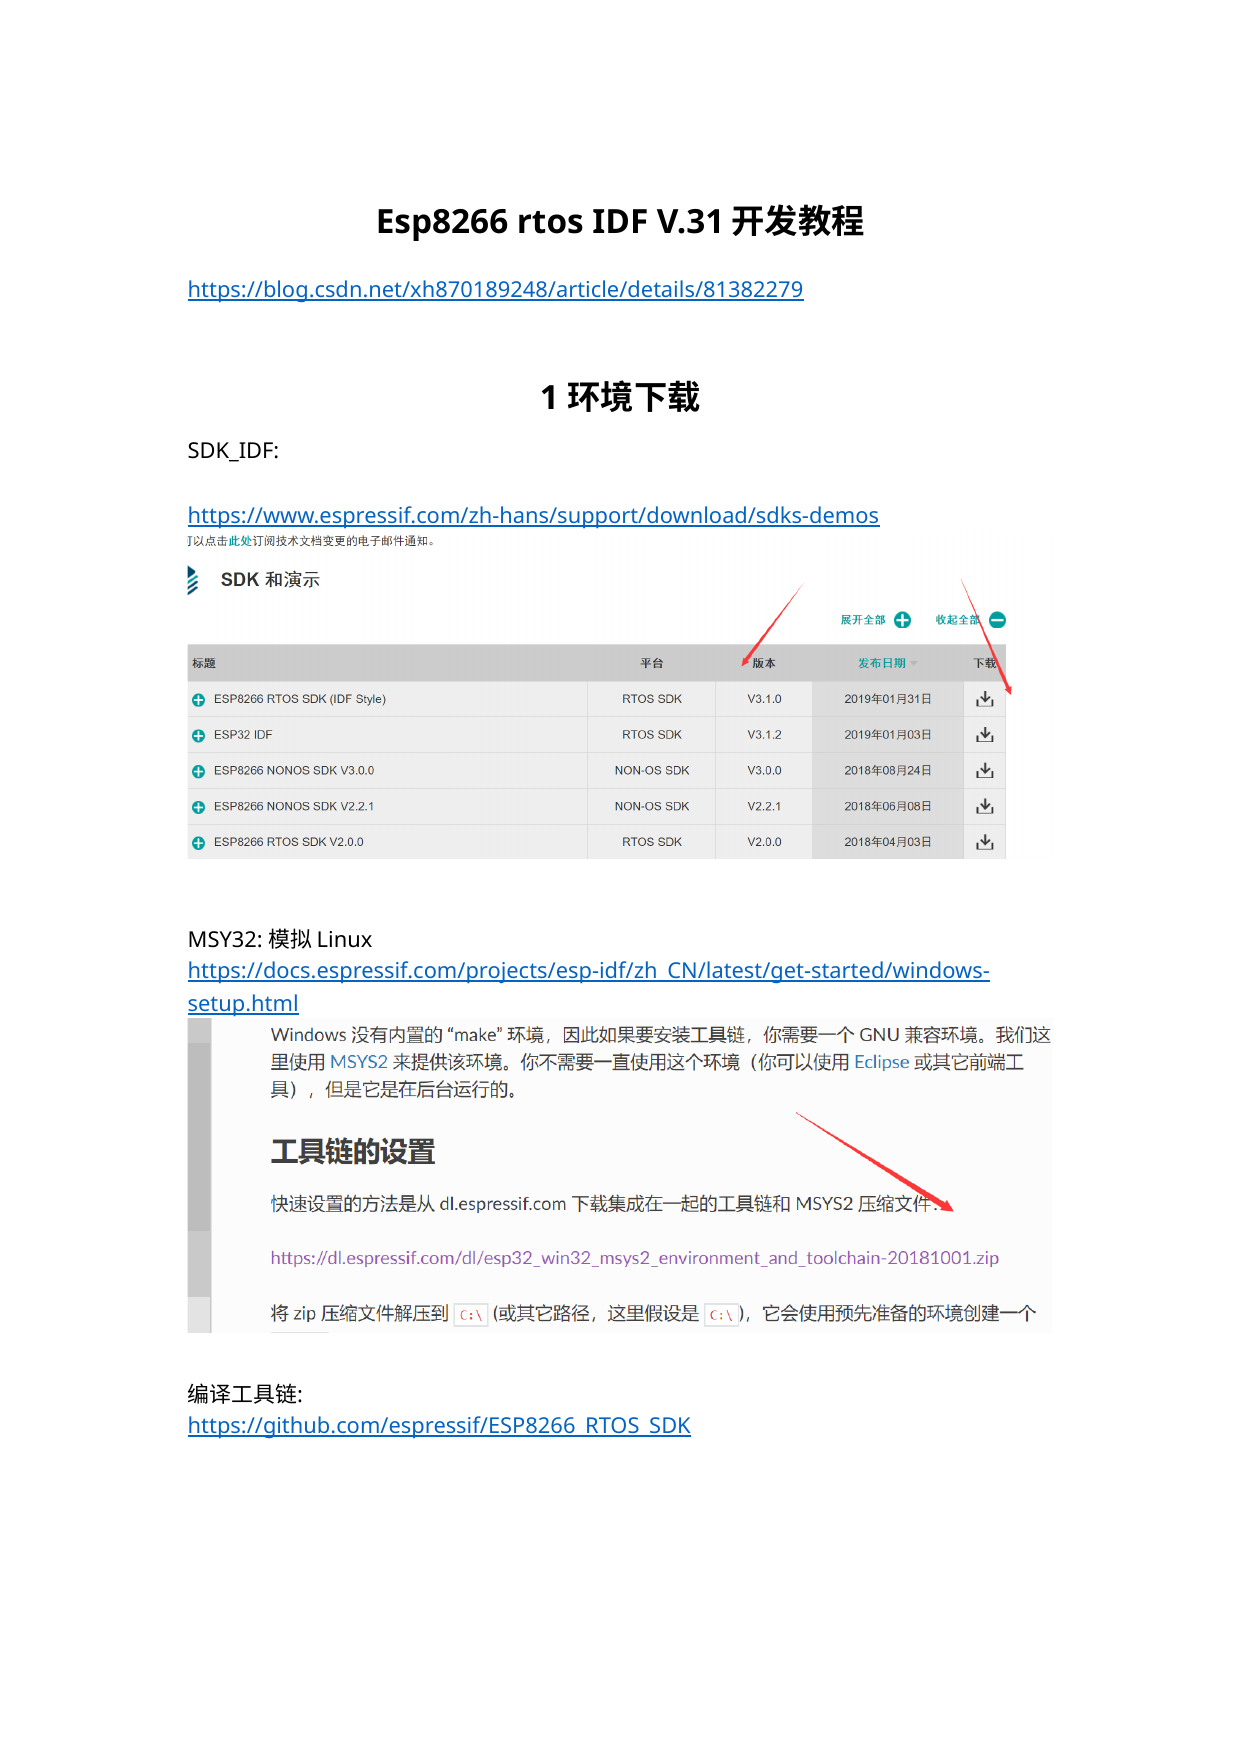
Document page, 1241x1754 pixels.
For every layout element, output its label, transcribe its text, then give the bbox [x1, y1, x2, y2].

title 1 环境下载 [187, 363, 1053, 428]
text MSY32: 模拟Linux [187, 921, 1053, 954]
text https://github.com/espressif/ESP8266_RTOS_SDK [187, 1409, 1053, 1441]
picture [187, 531, 1053, 859]
text https://docs.espressif.com/projects/esp-idf/zh_CN/latest/get-started/windows-setup.html [187, 954, 1053, 1018]
picture [187, 1018, 1053, 1333]
text https://www.espressif.com/zh-hans/support/download/sdks-demos [187, 499, 1053, 531]
text https://blog.csdn.net/xh870189248/article/details/81382279 [187, 273, 1053, 305]
subtitle Esp8266 rtos IDF V.31开发教程 [187, 187, 1053, 252]
text 编译工具链: [187, 1376, 1053, 1409]
text SDK_IDF: [187, 434, 1053, 466]
